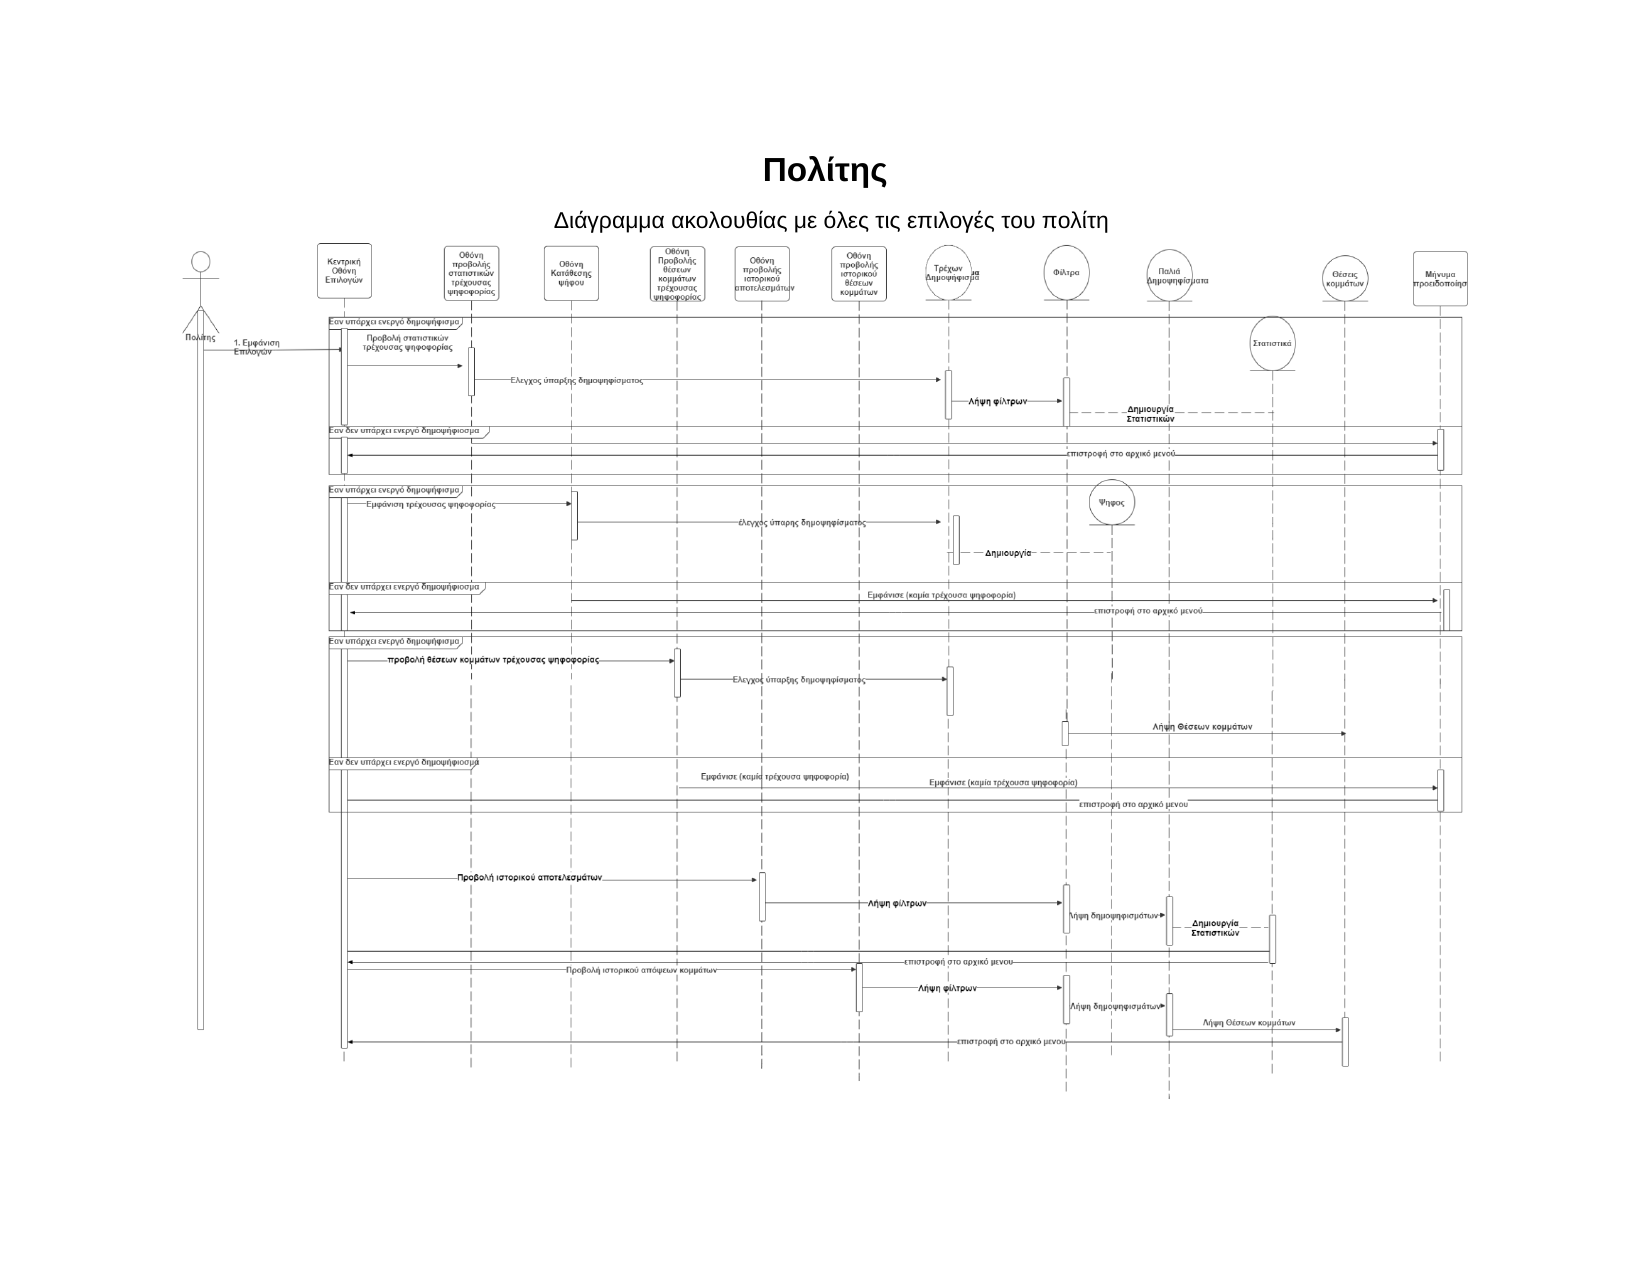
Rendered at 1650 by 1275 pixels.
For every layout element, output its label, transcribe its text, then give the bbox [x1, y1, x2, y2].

subtitle Πολίτης [150, 150, 1500, 188]
picture [182, 243, 1468, 1102]
title Διάγραμμα ακολουθίας με όλες τις επιλογές του πολίτη [150, 207, 1500, 233]
